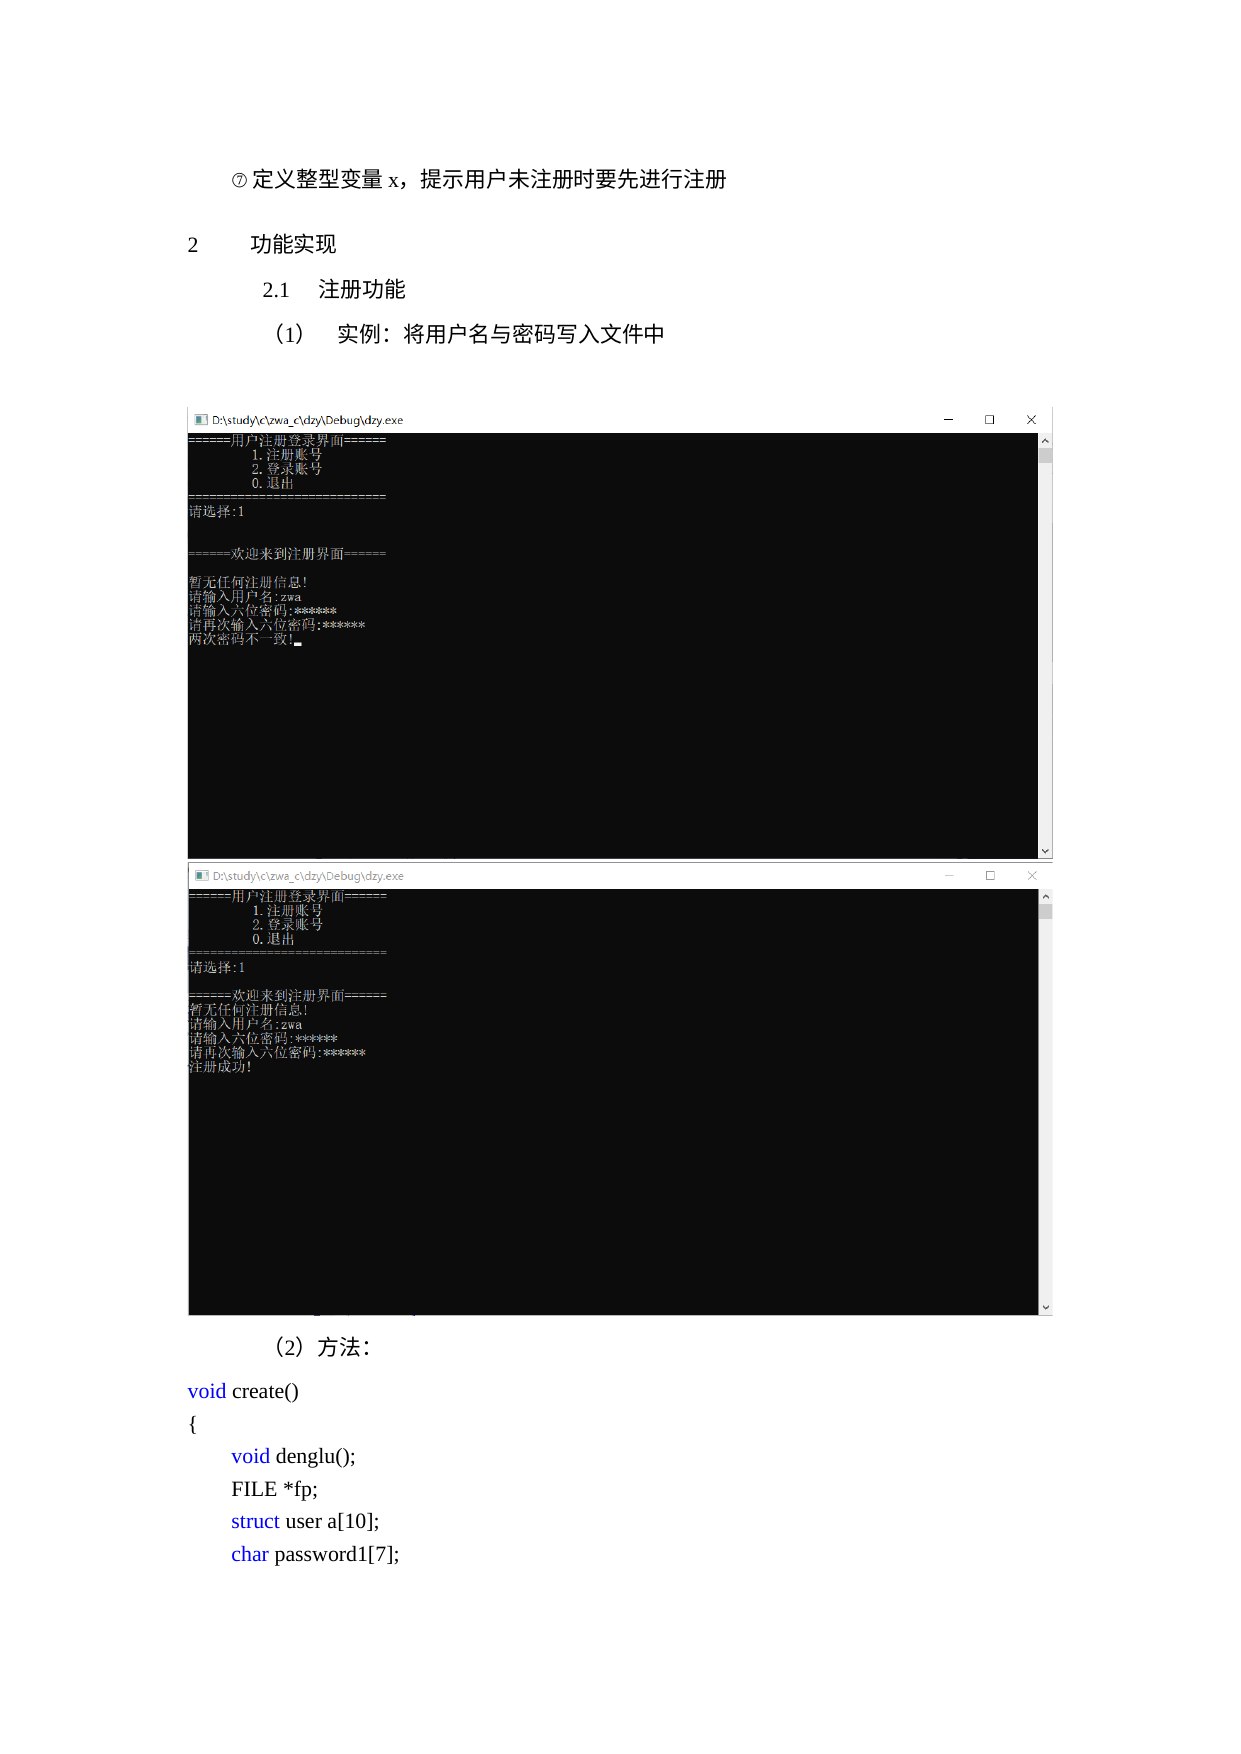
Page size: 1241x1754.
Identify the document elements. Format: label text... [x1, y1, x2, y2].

text { [187, 1407, 1053, 1439]
text void create() [187, 1374, 1053, 1407]
text ⑦定义整型变量x，提示用户未注册时要先进行注册 [231, 162, 1053, 194]
picture [187, 407, 1053, 859]
text struct user a[10]; [187, 1504, 1053, 1537]
list （2）方法： [262, 1329, 1053, 1362]
text FILE *fp; [187, 1472, 1053, 1504]
text char password1[7]; [187, 1537, 1053, 1569]
picture [187, 862, 1053, 1316]
list 实例：将用户名与密码写入文件中 [262, 317, 1053, 349]
text void denglu(); [187, 1439, 1053, 1472]
text 注册功能 [262, 272, 1053, 304]
list 功能实现 [187, 227, 1053, 259]
